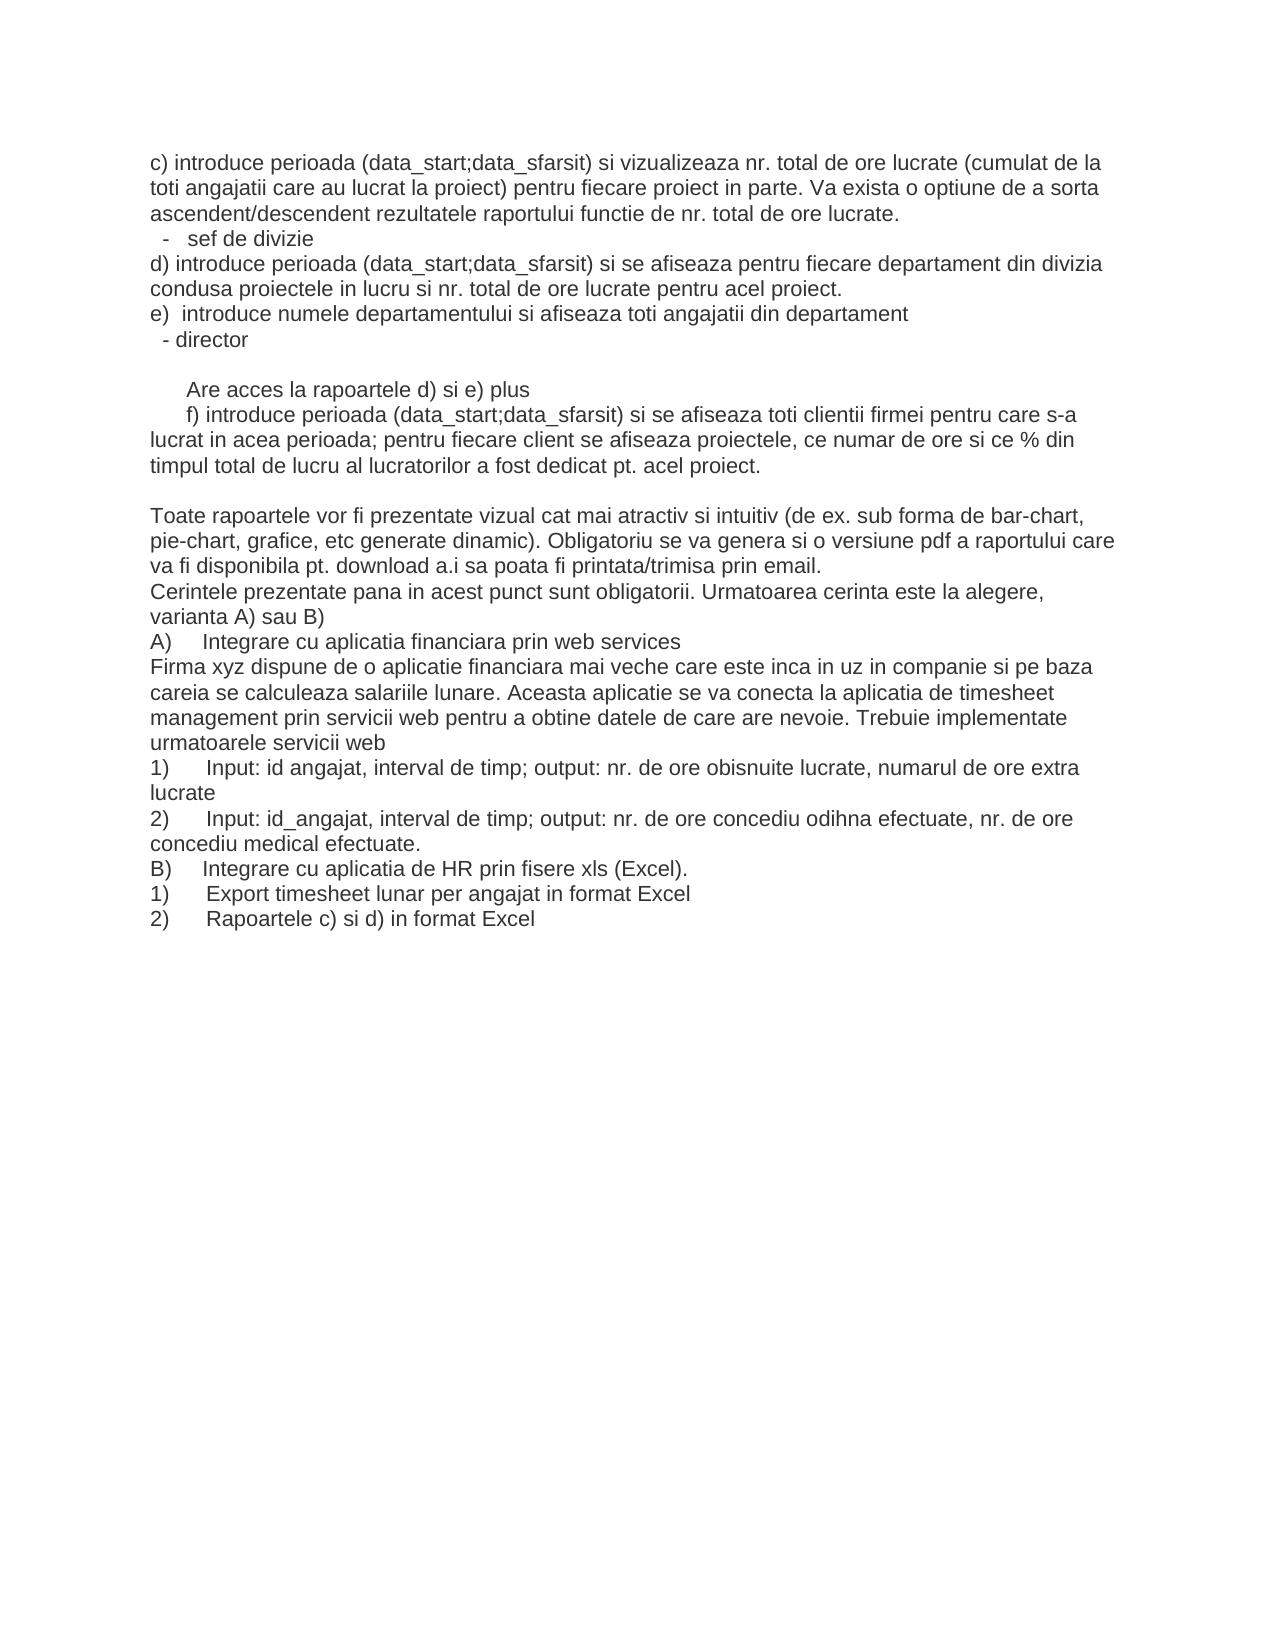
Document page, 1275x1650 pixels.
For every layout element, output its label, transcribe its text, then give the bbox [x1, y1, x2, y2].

text - director [150, 326, 1125, 352]
text c) introduce perioada (data_start;data_sfarsit) si vizualizeaza nr. total de ore lucrate (cumulat de la toti angajatii care au lucrat la proiect) pentru fiecare proiect in parte. Va exista o optiune de a sorta ascendent/descendent rezultatele raportului functie de nr. total de ore lucrate. [150, 150, 1125, 226]
text 1) Export timesheet lunar per angajat in format Excel [150, 881, 1125, 906]
text Firma xyz dispune de o aplicatie financiara mai veche care este inca in uz in companie si pe baza careia se calculeaza salariile lunare. Aceasta aplicatie se va conecta la aplicatia de timesheet management prin servicii web pentru a obtine datele de care are nevoie. Trebuie implementate urmatoarele servicii web [150, 654, 1125, 755]
text d) introduce perioada (data_start;data_sfarsit) si se afiseaza pentru fiecare departament din divizia condusa proiectele in lucru si nr. total de ore lucrate pentru acel proiect. [150, 251, 1125, 301]
text A) Integrare cu aplicatia financiara prin web services [150, 629, 1125, 654]
text - sef de divizie [150, 226, 1125, 251]
text Toate rapoartele vor fi prezentate vizual cat mai atractiv si intuitiv (de ex. sub forma de bar-chart, pie-chart, grafice, etc generate dinamic). Obligatoriu se va genera si o versiune pdf a raportului care va fi disponibila pt. download a.i sa poata fi printata/trimisa prin email. [150, 503, 1125, 578]
text e) introduce numele departamentului si afiseaza toti angajatii din departament [150, 301, 1125, 326]
text 1) Input: id angajat, interval de timp; output: nr. de ore obisnuite lucrate, numarul de ore extra lucrate [150, 755, 1125, 805]
text f) introduce perioada (data_start;data_sfarsit) si se afiseaza toti clientii firmei pentru care s-a lucrat in acea perioada; pentru fiecare client se afiseaza proiectele, ce numar de ore si ce % din timpul total de lucru al lucratorilor a fost dedicat pt. acel proiect. [150, 402, 1125, 478]
text Are acces la rapoartele d) si e) plus [150, 377, 1125, 402]
text B) Integrare cu aplicatia de HR prin fisere xls (Excel). [150, 856, 1125, 881]
text 2) Rapoartele c) si d) in format Excel [150, 906, 1125, 931]
text Cerintele prezentate pana in acest punct sunt obligatorii. Urmatoarea cerinta este la alegere, varianta A) sau B) [150, 578, 1125, 629]
text 2) Input: id_angajat, interval de timp; output: nr. de ore concediu odihna efectuate, nr. de ore concediu medical efectuate. [150, 805, 1125, 856]
